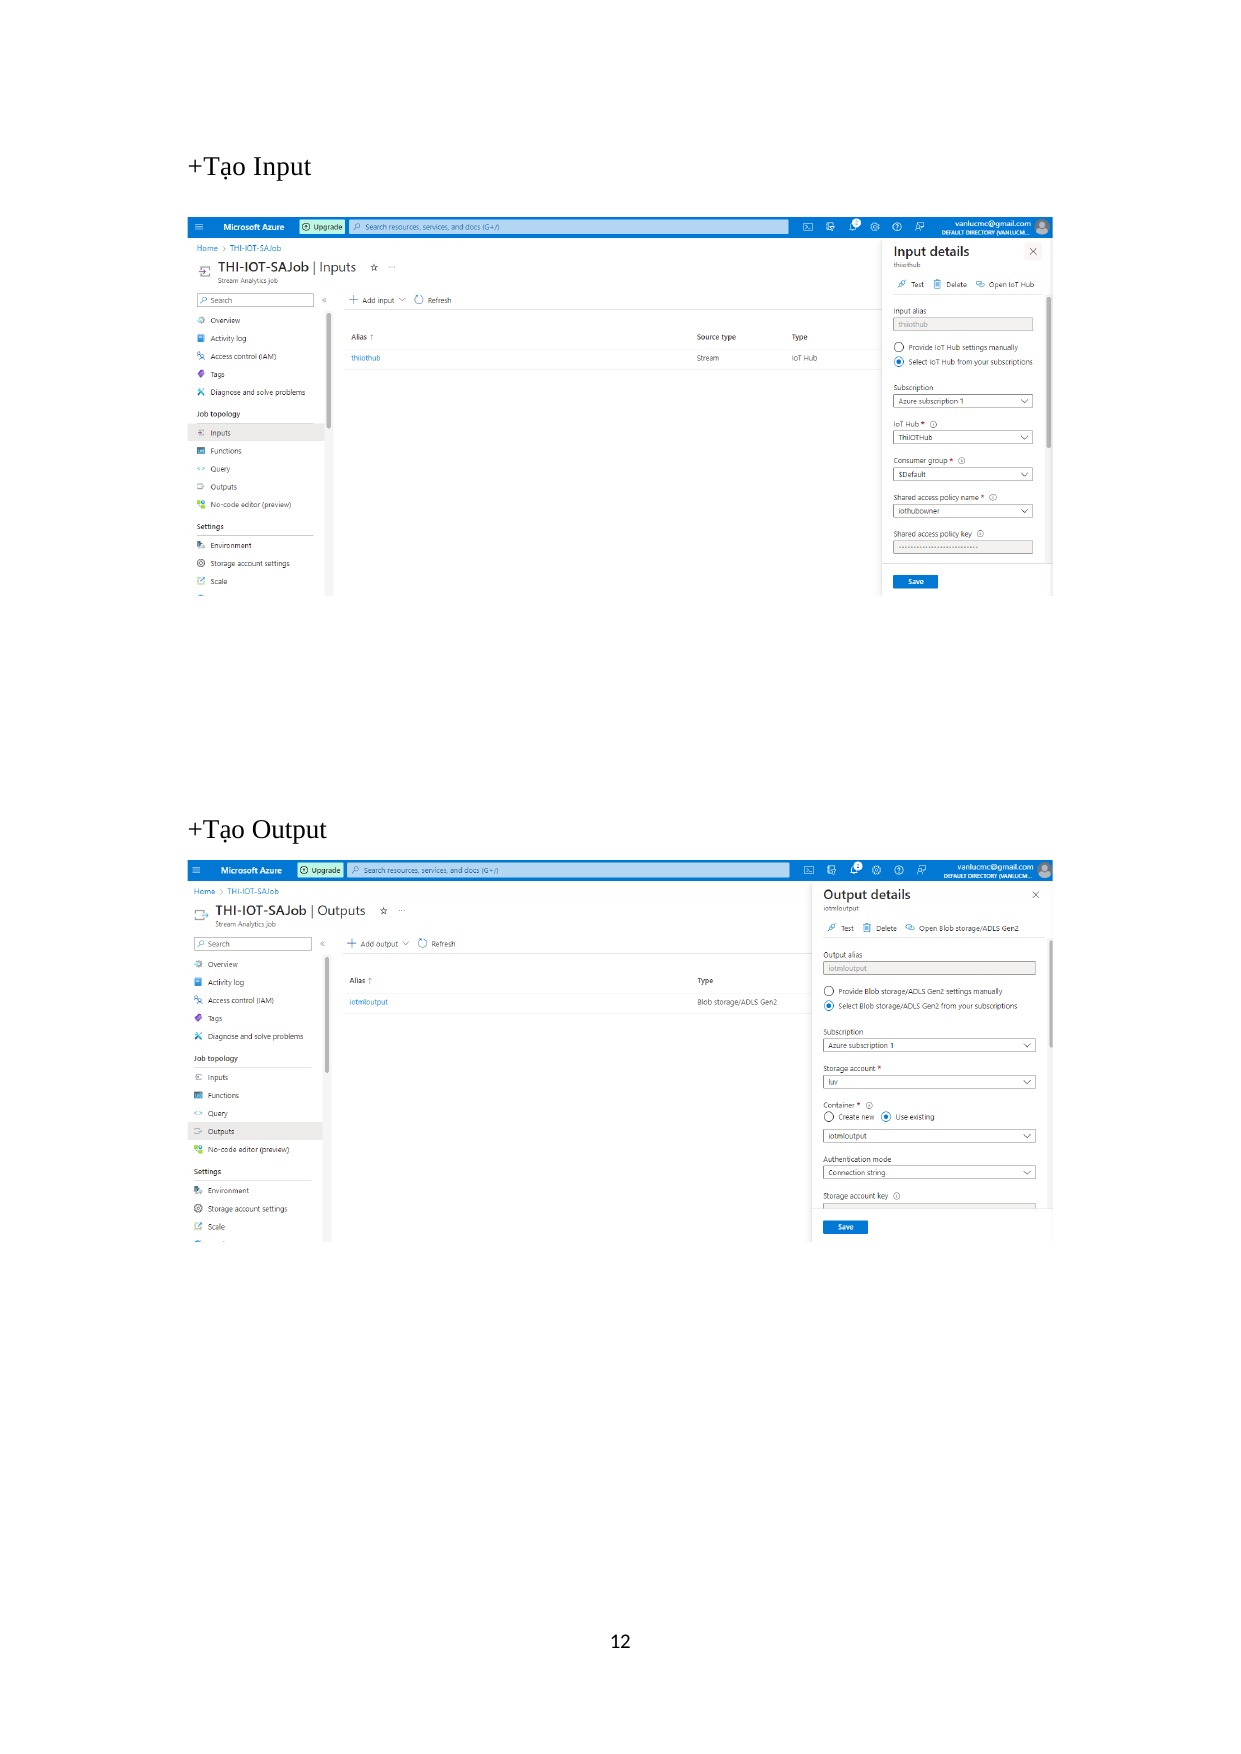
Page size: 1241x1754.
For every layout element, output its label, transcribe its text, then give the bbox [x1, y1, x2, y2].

picture [187, 860, 1053, 1242]
text +Tạo Output [187, 813, 1053, 844]
picture [187, 217, 1053, 596]
text +Tạo Input [187, 150, 1053, 181]
